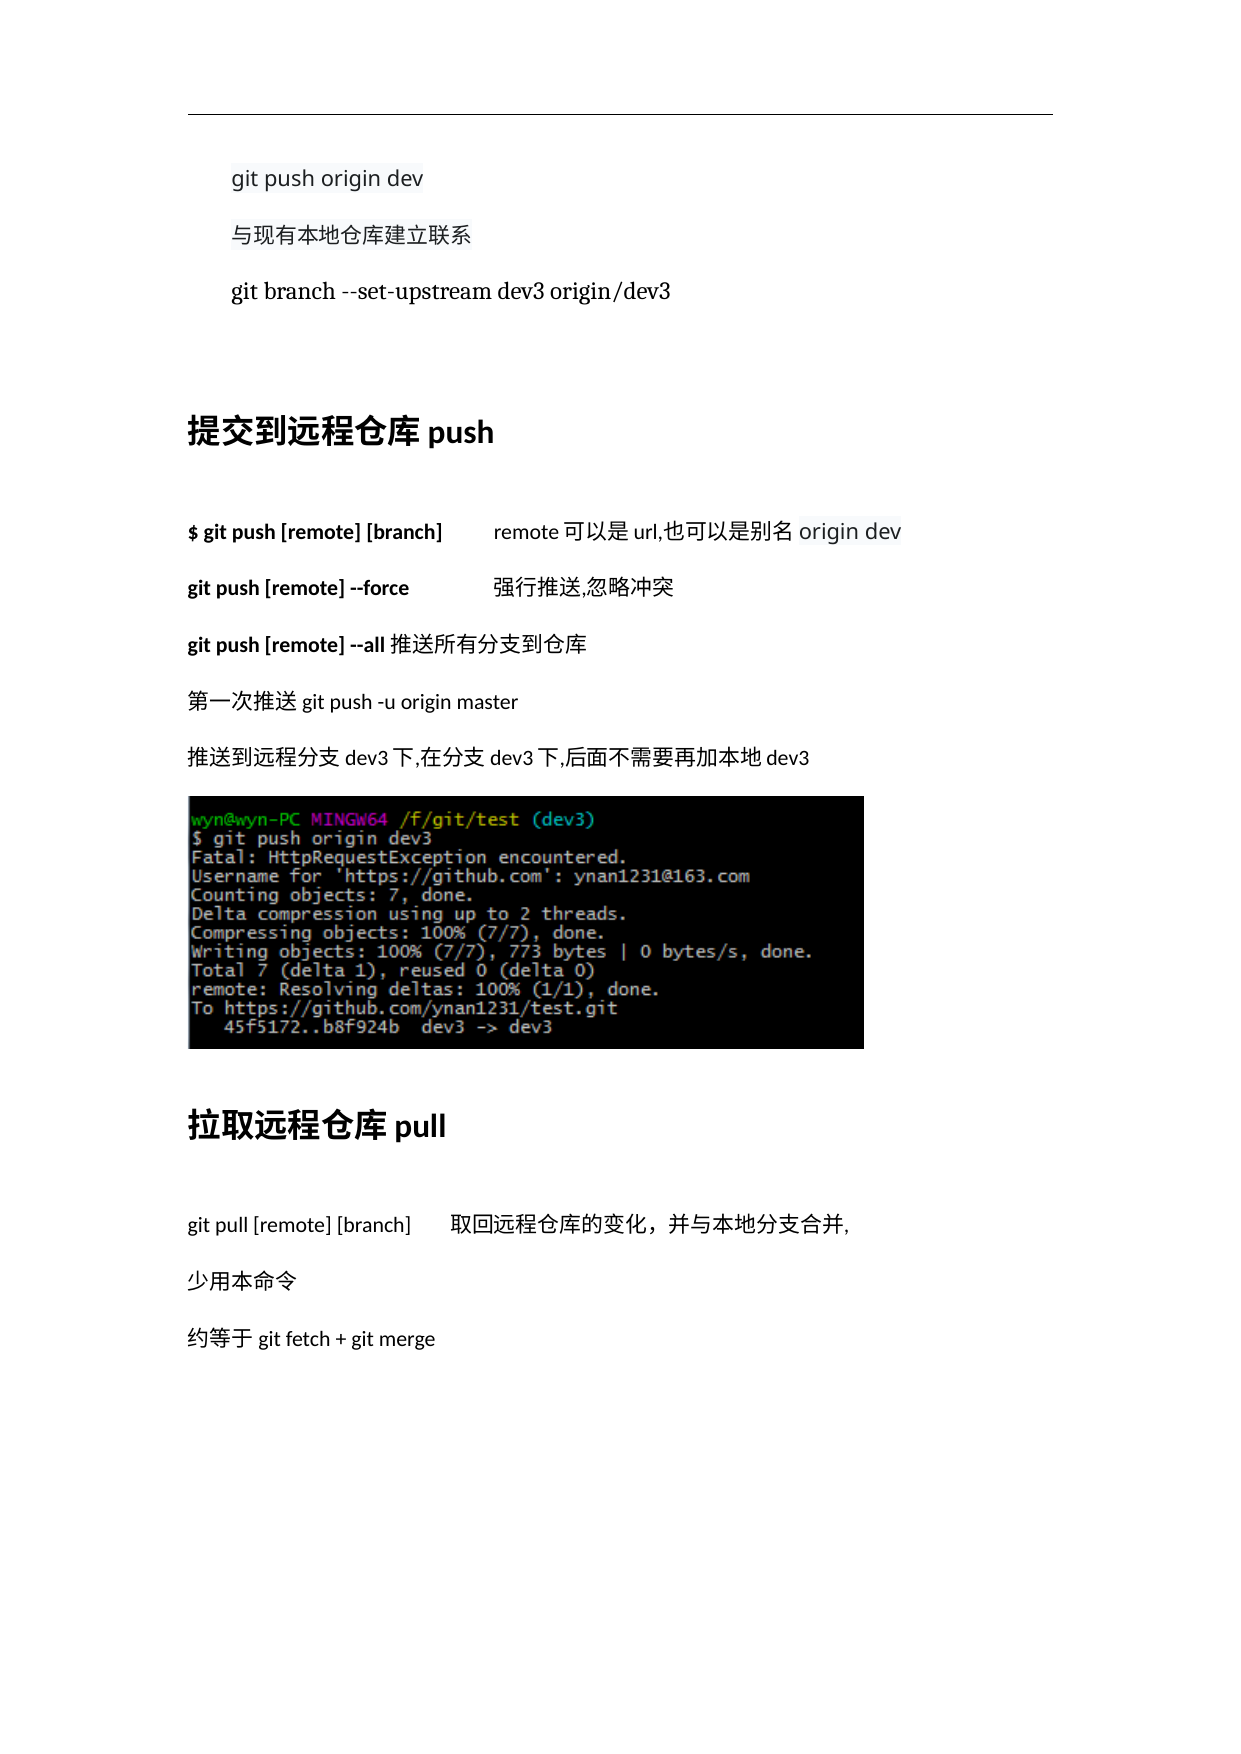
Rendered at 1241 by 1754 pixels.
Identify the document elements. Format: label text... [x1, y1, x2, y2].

text 第一次推送 git push -u origin master [187, 683, 1053, 716]
text git pull [remote] [branch] 取回远程仓库的变化，并与本地分支合并, [187, 1207, 1053, 1239]
list 与现有本地仓库建立联系 [231, 218, 1053, 251]
subtitle 提交到远程仓库push [187, 397, 1053, 462]
text 约等于 git fetch + git merge [187, 1320, 1053, 1353]
picture [187, 796, 864, 1049]
list git push origin dev [231, 162, 1053, 194]
text 推送到远程分支dev3下,在分支dev3下,后面不需要再加本地dev3 [187, 740, 1053, 772]
text git push [remote] --force 强行推送,忽略冲突 [187, 570, 1053, 602]
text git push [remote] --all 推送所有分支到仓库 [187, 627, 1053, 659]
text 少用本命令 [187, 1263, 1053, 1296]
subtitle 拉取远程仓库pull [187, 1090, 1053, 1155]
text $ git push [remote] [branch] remote可以是url,也可以是别名origin dev [187, 513, 1053, 546]
list git branch --set-upstream dev3 origin/dev3 [231, 275, 1053, 307]
